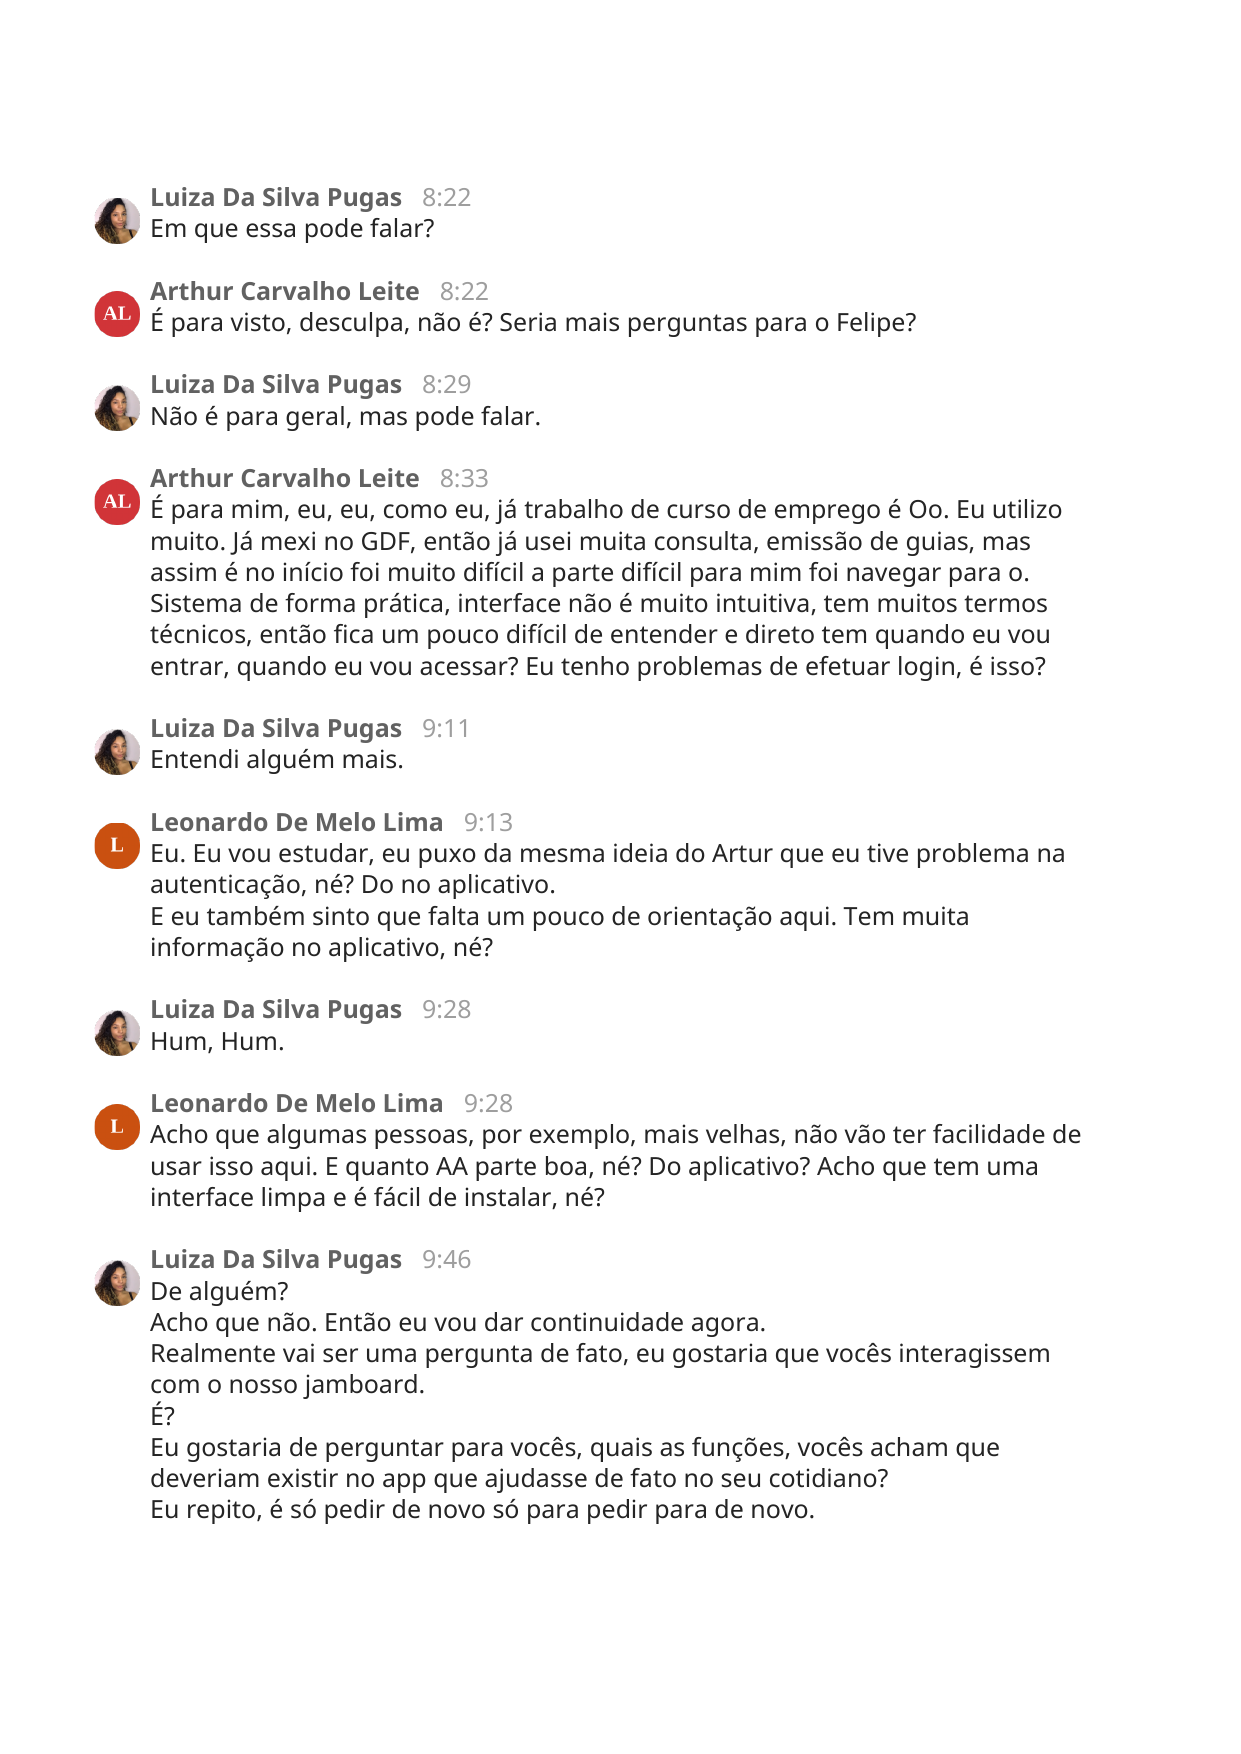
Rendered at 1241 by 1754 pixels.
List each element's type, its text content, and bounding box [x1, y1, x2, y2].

text Luiza Da Silva Pugas 9:28 Hum, Hum. [150, 962, 1090, 1056]
picture [94, 385, 140, 431]
picture [94, 291, 140, 337]
picture [94, 479, 140, 525]
text Arthur Carvalho Leite 8:22 É para visto, desculpa, não é? Seria mais perguntas para o Felipe? [150, 244, 1090, 337]
picture [94, 1260, 140, 1306]
text Luiza Da Silva Pugas 9:46 De alguém? Acho que não. Então eu vou dar continuidade agora. Realmente vai ser uma pergunta de fato, eu gostaria que vocês interagissem com o nosso jamboard. É? Eu gostaria de perguntar para vocês, quais as funções, vocês acham que deveriam existir no app que ajudasse de fato no seu cotidiano? Eu repito, é só pedir de novo só para pedir para de novo. [150, 1212, 1090, 1525]
picture [94, 198, 140, 244]
text Luiza Da Silva Pugas 8:29 Não é para geral, mas pode falar. [150, 337, 1090, 431]
picture [94, 823, 140, 869]
picture [94, 1010, 140, 1056]
picture [94, 729, 140, 775]
text Leonardo De Melo Lima 9:13 Eu. Eu vou estudar, eu puxo da mesma ideia do Artur que eu tive problema na autenticação, né? Do no aplicativo. E eu também sinto que falta um pouco de orientação aqui. Tem muita informação no aplicativo, né? [150, 775, 1090, 962]
text Luiza Da Silva Pugas 8:22 Em que essa pode falar? [150, 150, 1090, 244]
text Luiza Da Silva Pugas 9:11 Entendi alguém mais. [150, 681, 1090, 775]
text Arthur Carvalho Leite 8:33 É para mim, eu, eu, como eu, já trabalho de curso de emprego é Oo. Eu utilizo muito. Já mexi no GDF, então já usei muita consulta, emissão de guias, mas assim é no início foi muito difícil a parte difícil para mim foi navegar para o. Sistema de forma prática, interface não é muito intuitiva, tem muitos termos técnicos, então fica um pouco difícil de entender e direto tem quando eu vou entrar, quando eu vou acessar? Eu tenho problemas de efetuar login, é isso? [150, 431, 1090, 681]
picture [94, 1104, 140, 1150]
text Leonardo De Melo Lima 9:28 Acho que algumas pessoas, por exemplo, mais velhas, não vão ter facilidade de usar isso aqui. E quanto AA parte boa, né? Do aplicativo? Acho que tem uma interface limpa e é fácil de instalar, né? [150, 1056, 1090, 1212]
